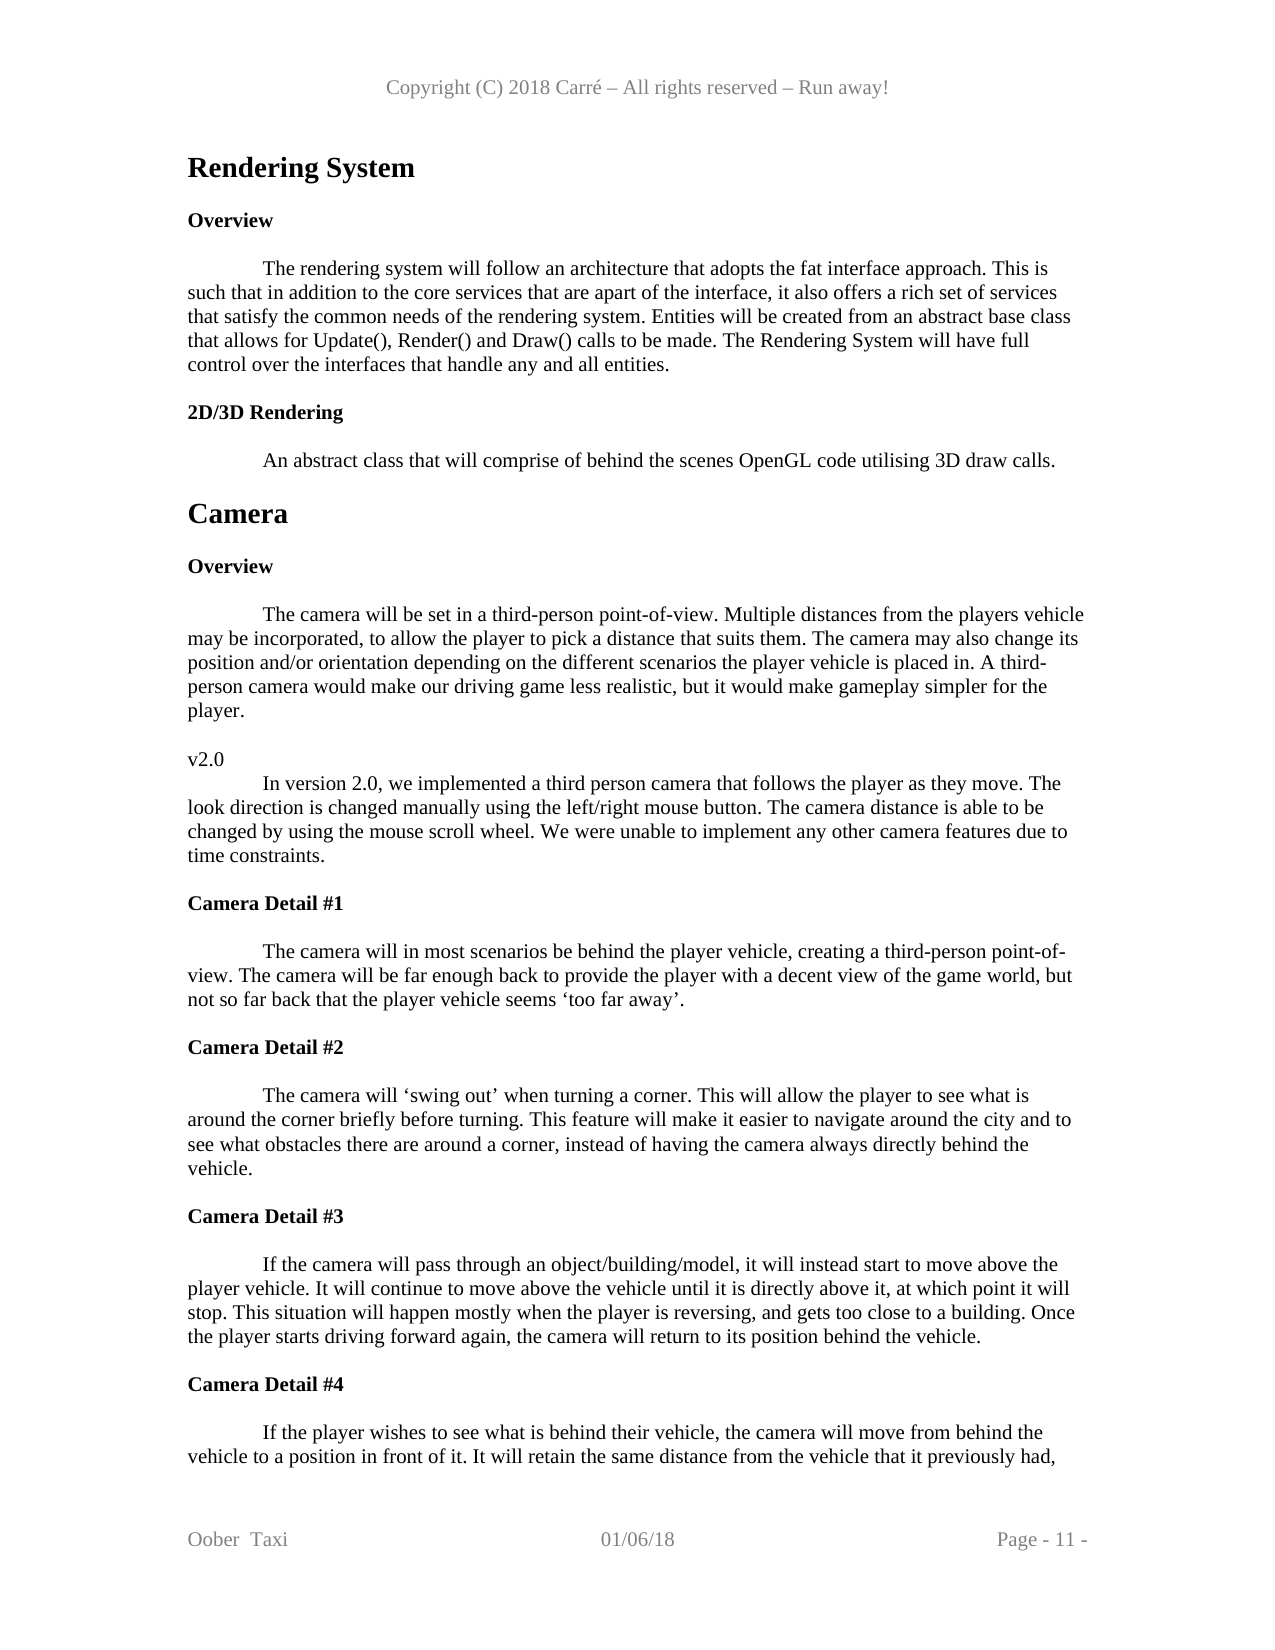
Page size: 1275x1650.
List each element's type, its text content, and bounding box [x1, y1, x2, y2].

subtitle Overview [187, 208, 1087, 232]
text The camera will in most scenarios be behind the player vehicle, creating a third-person point-of-view. The camera will be far enough back to provide the player with a decent view of the game world, but not so far back that the player vehicle seems ‘too far away’. [187, 939, 1087, 1011]
text The camera will be set in a third-person point-of-view. Multiple distances from the players vehicle may be incorporated, to allow the player to pick a distance that suits them. The camera may also change its position and/or orientation depending on the different scenarios the player vehicle is placed in. A third-person camera would make our driving game less realistic, but it would make gameplay simpler for the player. [187, 602, 1087, 722]
subtitle Camera Detail #1 [187, 891, 1087, 915]
subtitle 2D/3D Rendering [187, 400, 1087, 424]
text If the camera will pass through an object/building/model, it will instead start to move above the player vehicle. It will continue to move above the vehicle until it is directly above it, at which point it will stop. This situation will happen mostly when the player is reversing, and gets too close to a building. Once the player starts driving forward again, the camera will return to its position behind the vehicle. [187, 1252, 1087, 1348]
text In version 2.0, we implemented a third person camera that follows the player as they move. The look direction is changed manually using the left/right mouse button. The camera distance is able to be changed by using the mouse scroll wheel. We were unable to implement any other camera features due to time constraints. [187, 771, 1087, 867]
text The rendering system will follow an architecture that adopts the fat interface approach. This is such that in addition to the core services that are apart of the interface, it also offers a rich set of services that satisfy the common needs of the rendering system. Entities will be created from an abstract base class that allows for Update(), Render() and Draw() calls to be made. The Rendering System will have full control over the interfaces that handle any and all entities. [187, 256, 1087, 376]
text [187, 1420, 1087, 1468]
text v2.0 [187, 746, 1087, 771]
subtitle Camera Detail #3 [187, 1204, 1087, 1228]
text The camera will ‘swing out’ when turning a corner. This will allow the player to see what is around the corner briefly before turning. This feature will make it easier to navigate around the city and to see what obstacles there are around a corner, instead of having the camera always directly behind the vehicle. [187, 1083, 1087, 1179]
subtitle Camera [187, 496, 1087, 530]
subtitle Overview [187, 554, 1087, 578]
text An abstract class that will comprise of behind the scenes OpenGL code utilising 3D draw calls. [187, 448, 1087, 472]
subtitle Camera Detail #2 [187, 1035, 1087, 1059]
subtitle Camera Detail #4 [187, 1372, 1087, 1396]
subtitle Rendering System [187, 150, 1087, 183]
